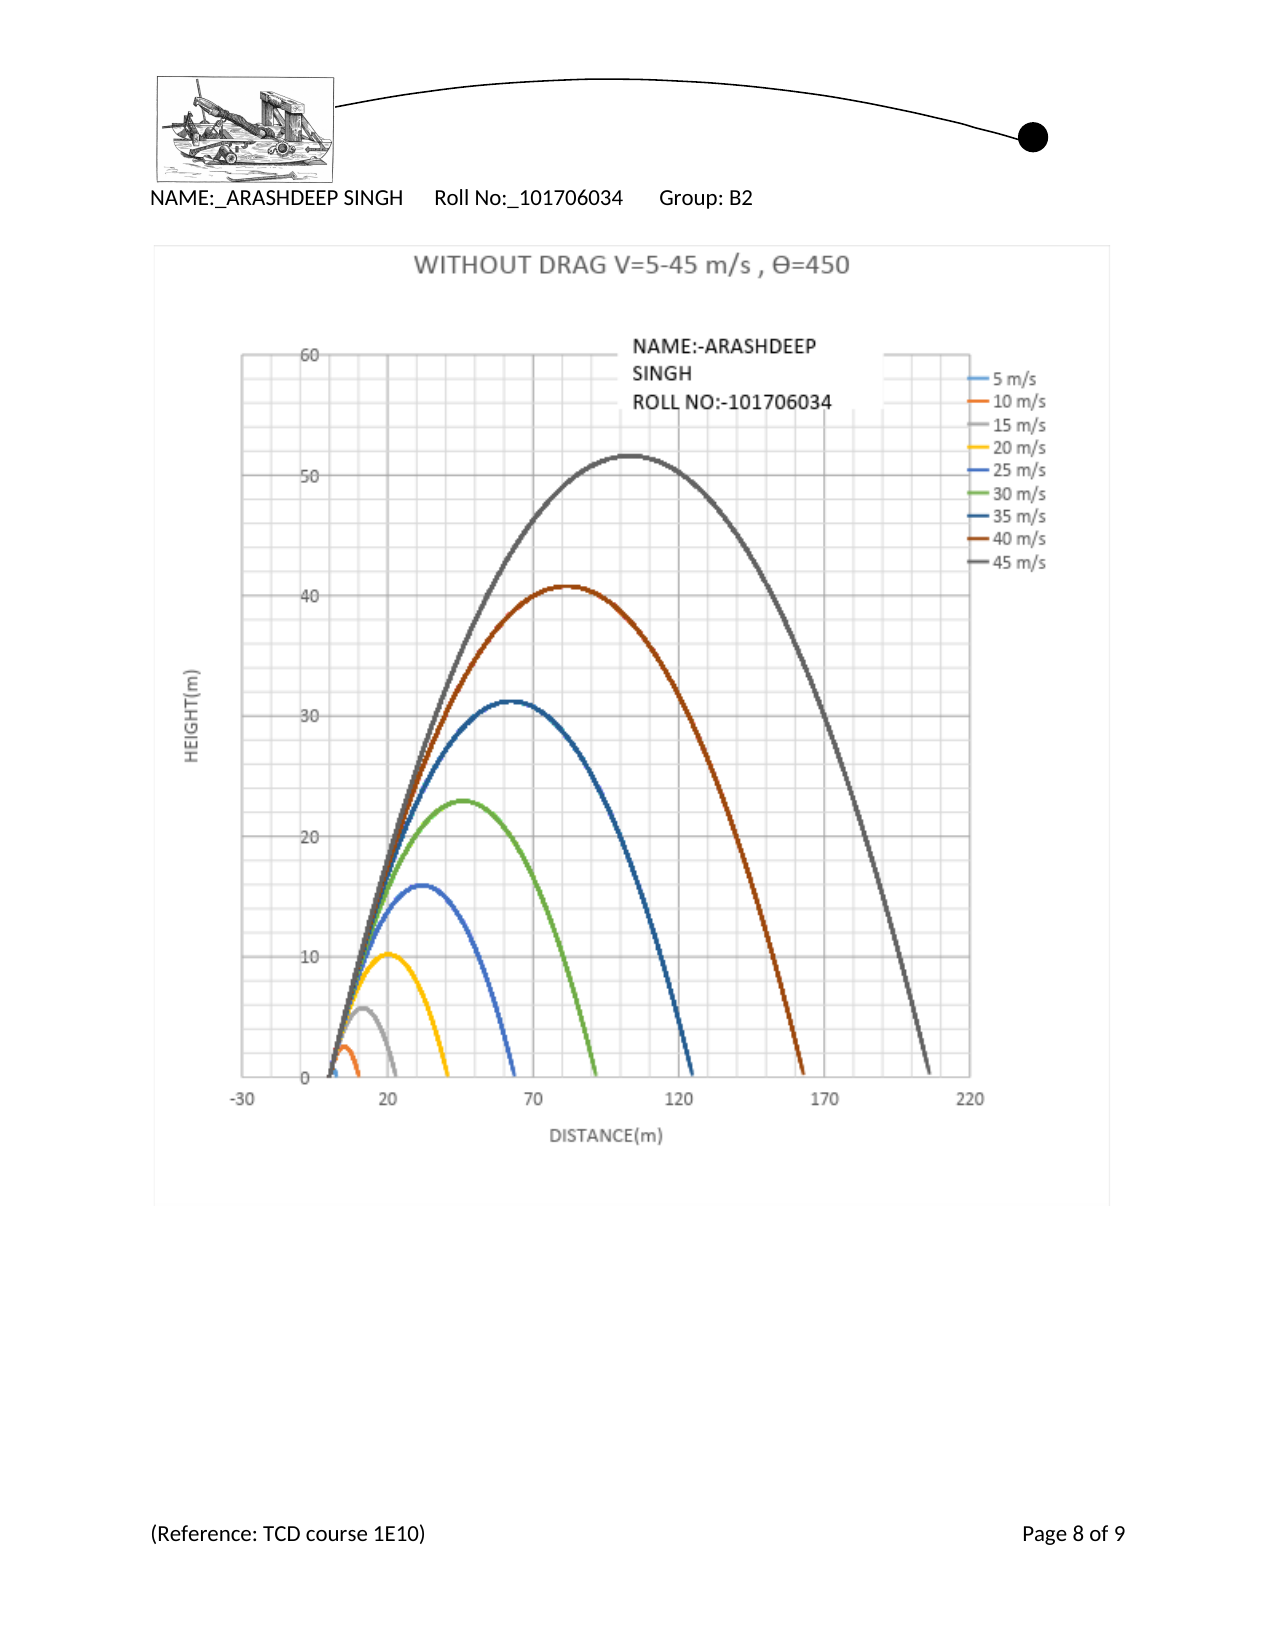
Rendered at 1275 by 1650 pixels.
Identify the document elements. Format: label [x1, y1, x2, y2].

picture [155, 75, 336, 184]
picture [153, 245, 1111, 1206]
